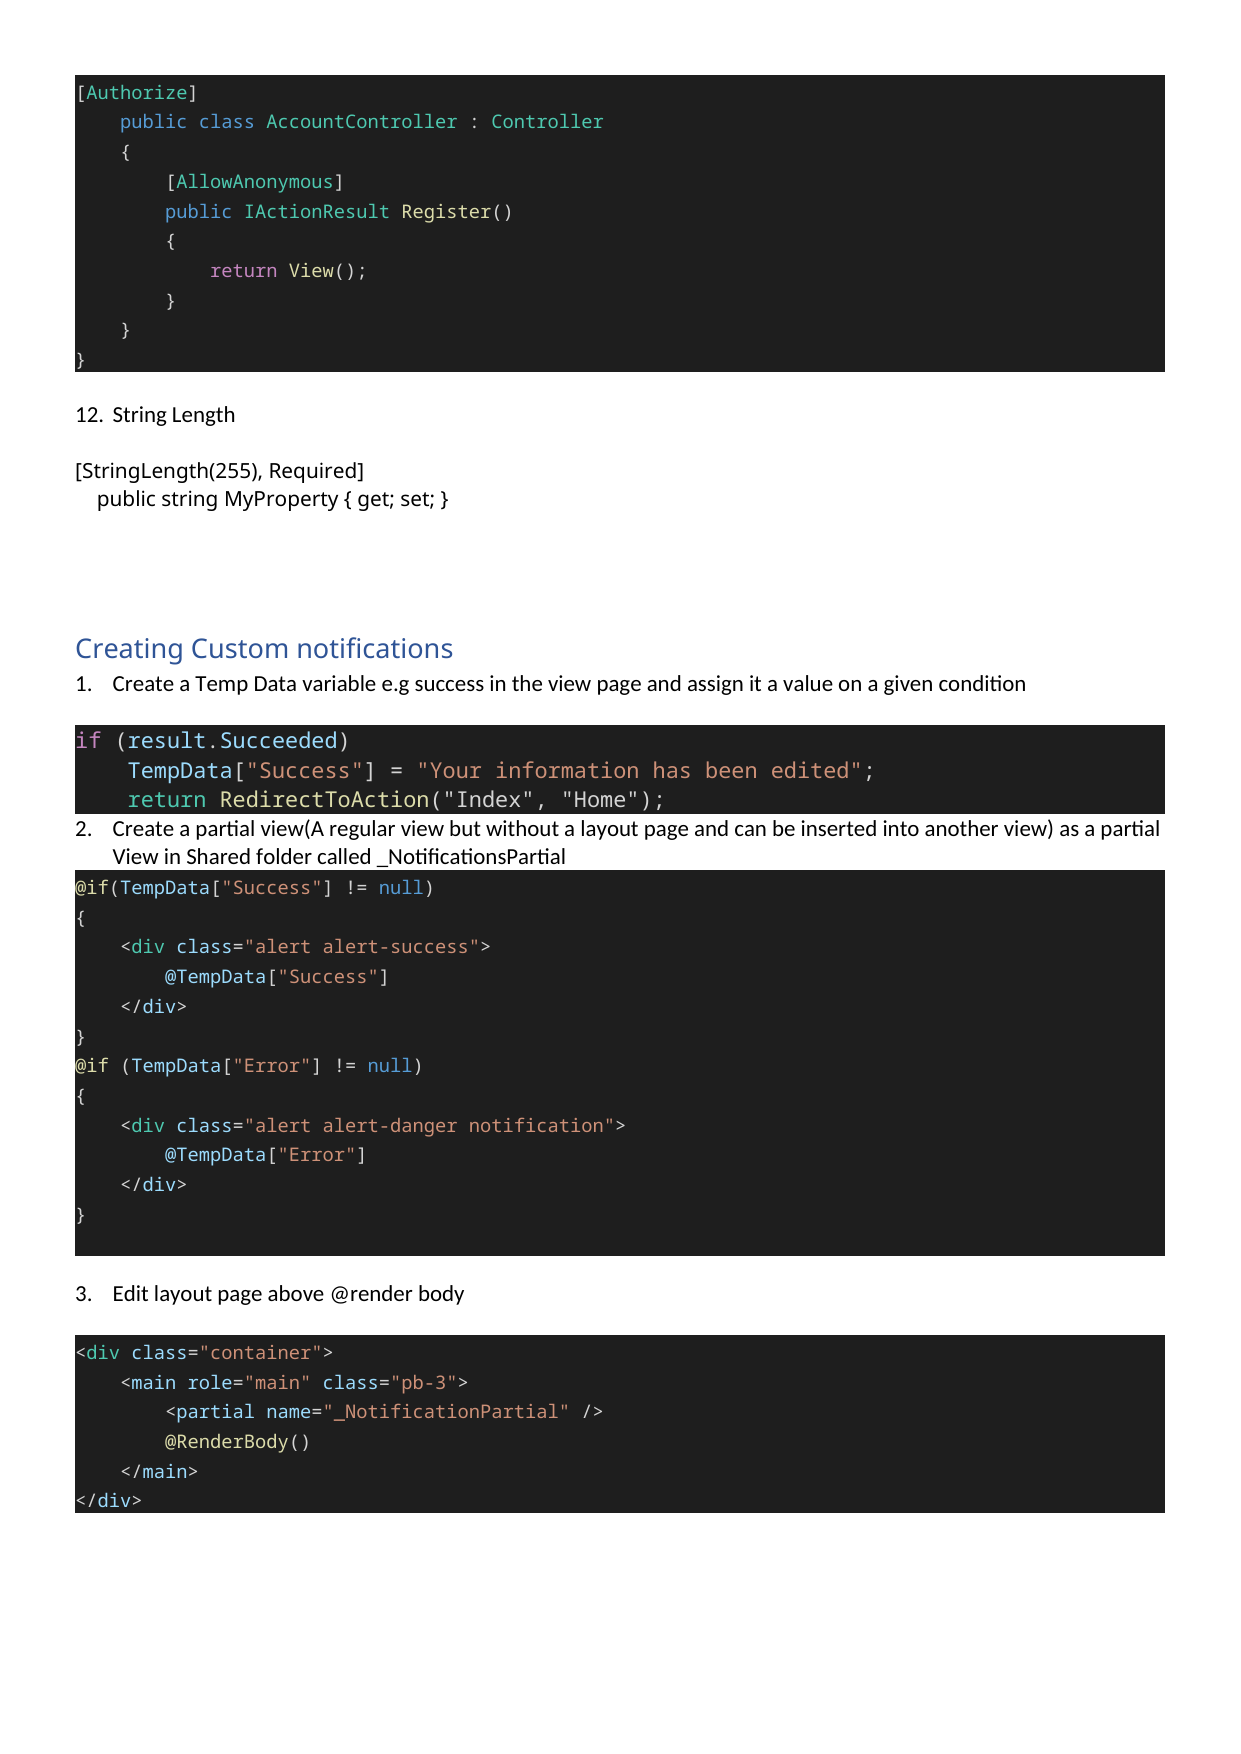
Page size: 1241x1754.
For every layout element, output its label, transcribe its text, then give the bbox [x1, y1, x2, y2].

list Create a Temp Data variable e.g success in the view page and assign it a value on a given condition [75, 669, 1165, 697]
text </div> [75, 1484, 1165, 1513]
text public IActionResult Register() [75, 194, 1165, 223]
text public string MyProperty { get; set; } [75, 484, 1165, 513]
text { [75, 900, 1165, 930]
text { [75, 223, 1165, 253]
text @TempData["Success"] [75, 959, 1165, 989]
text } [75, 342, 1165, 372]
text [StringLength(255), Required] [75, 456, 1165, 484]
text @TempData["Error"] [75, 1137, 1165, 1167]
text } [75, 312, 1165, 342]
text <div class="alert alert-danger notification"> [75, 1108, 1165, 1137]
text { [75, 134, 1165, 164]
text return View(); [75, 253, 1165, 283]
text public class AccountController : Controller [75, 105, 1165, 134]
text </div> [75, 989, 1165, 1019]
list Create a partial view(A regular view but without a layout page and can be inserted into another view) as a partial View in Shared folder called _NotificationsPartial [75, 814, 1165, 870]
text [Authorize] [75, 75, 1165, 105]
text @if (TempData["Error"] != null) [75, 1048, 1165, 1078]
text <div class="container"> [75, 1335, 1165, 1365]
text } [75, 283, 1165, 312]
text <div class="alert alert-success"> [75, 930, 1165, 959]
subtitle Creating Custom notifications [75, 629, 1165, 666]
text </div> [75, 1167, 1165, 1197]
text } [75, 1019, 1165, 1048]
text TempData["Success"] = "Your information has been edited"; [75, 755, 1165, 784]
text <partial name="_NotificationPartial" /> [75, 1394, 1165, 1424]
text <main role="main" class="pb-3"> [75, 1365, 1165, 1394]
text @RenderBody() [75, 1424, 1165, 1454]
text @if(TempData["Success"] != null) [75, 870, 1165, 900]
text { [75, 1078, 1165, 1108]
text </main> [75, 1454, 1165, 1484]
list Edit layout page above @render body [75, 1279, 1165, 1307]
text if (result.Succeeded) [75, 725, 1165, 755]
text [AllowAnonymous] [75, 164, 1165, 194]
list String Length [75, 400, 1165, 428]
text } [75, 1197, 1165, 1227]
text return RedirectToAction("Index", "Home"); [75, 784, 1165, 814]
